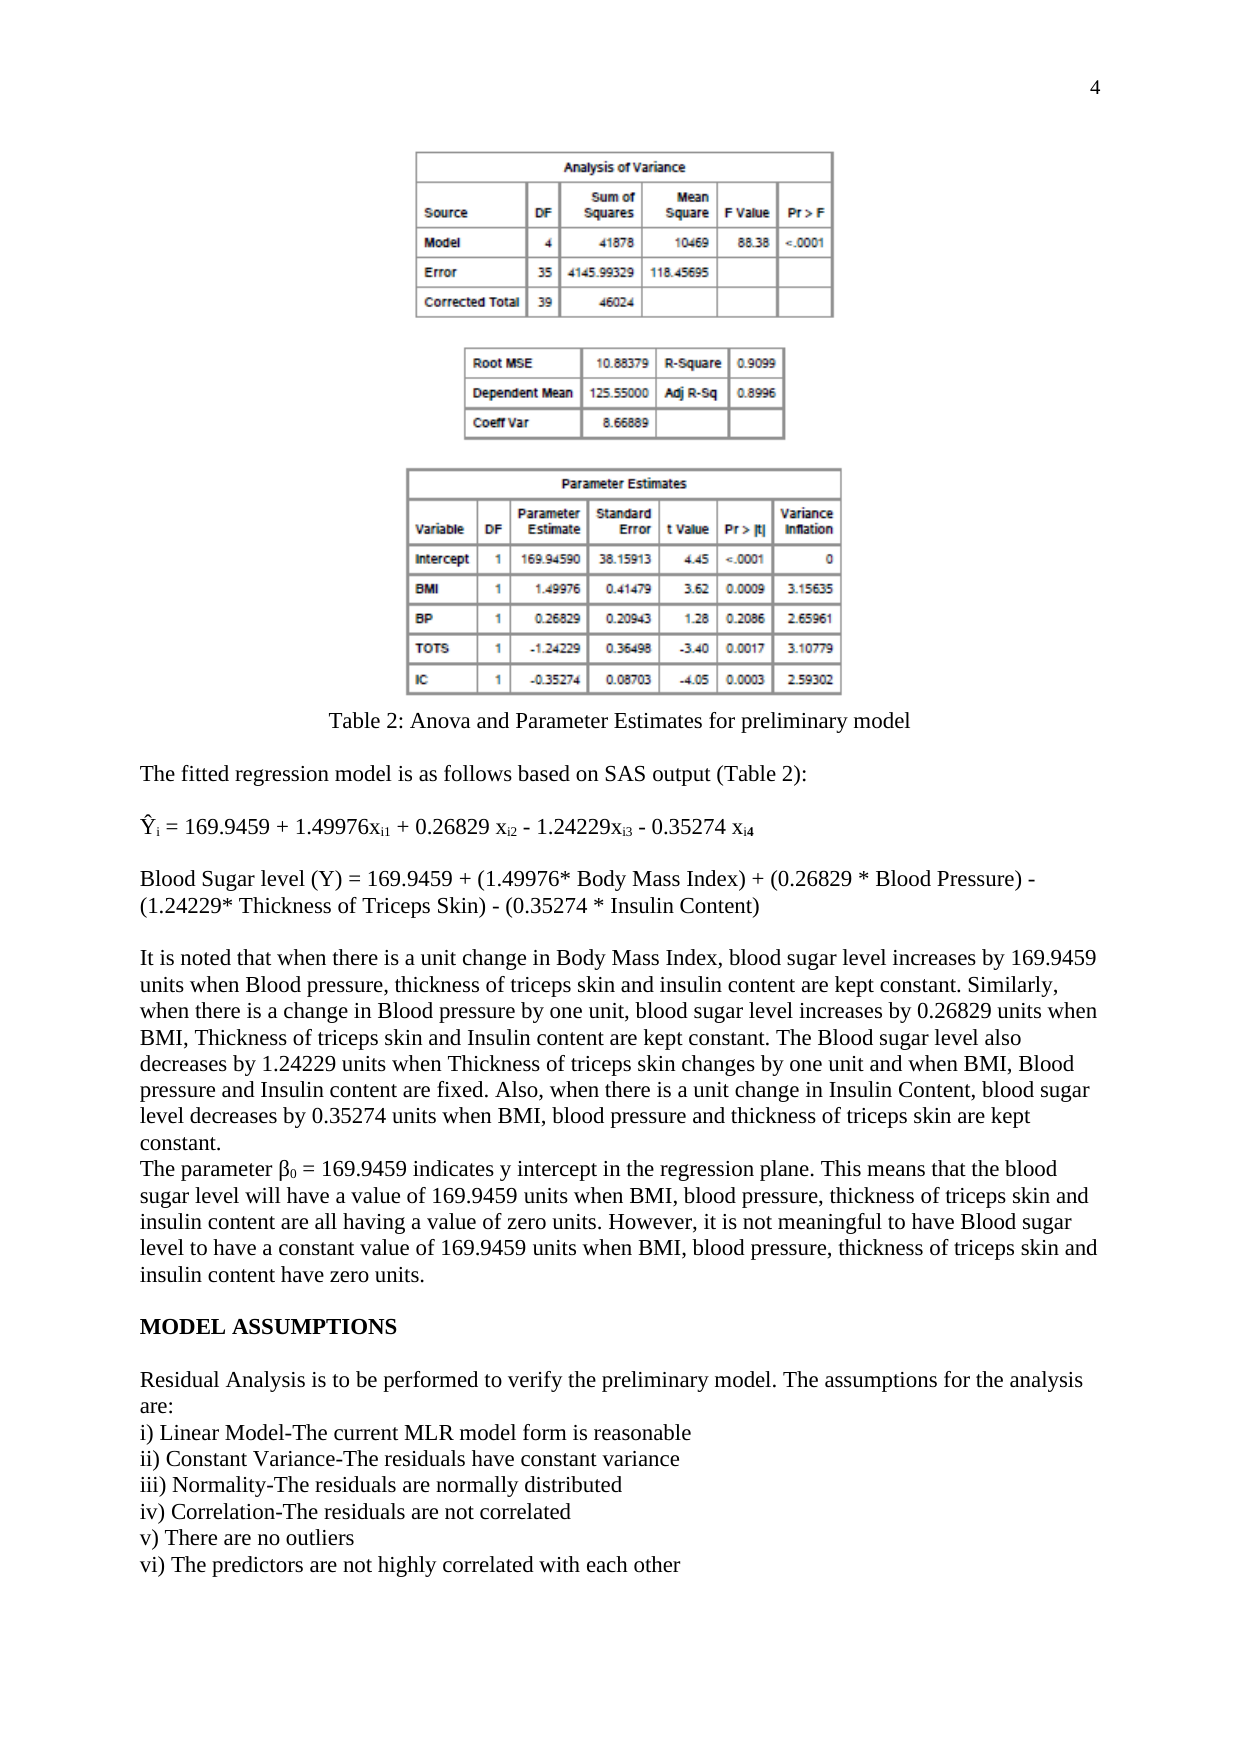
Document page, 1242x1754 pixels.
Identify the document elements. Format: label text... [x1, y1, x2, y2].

text Ŷi = 169.9459 + 1.49976xi1 + 0.26829 xi2 - 1.24229xi3 - 0.35274 xi4 [139, 813, 1100, 839]
text vi) The predictors are not highly correlated with each other [139, 1551, 1100, 1577]
text Residual Analysis is to be performed to verify the preliminary model. The assumptions for the analysis are: [139, 1366, 1100, 1419]
text iv) Correlation-The residuals are not correlated [139, 1498, 1100, 1524]
text iii) Normality-The residuals are normally distributed [139, 1472, 1100, 1498]
text The parameter β0 = 169.9459 indicates y intercept in the regression plane. This means that the blood sugar level will have a value of 169.9459 units when BMI, blood pressure, thickness of triceps skin and insulin content are all having a value of zero units. However, it is not meaningful to have Blood sugar level to have a constant value of 169.9459 units when BMI, blood pressure, thickness of triceps skin and insulin content have zero units. [139, 1155, 1100, 1287]
text The fitted regression model is as follows based on SAS output (Table 2): [139, 760, 1100, 786]
text ii) Constant Variance-The residuals have constant variance [139, 1445, 1100, 1472]
text i) Linear Model-The current MLR model form is reasonable [139, 1419, 1100, 1445]
picture [387, 141, 853, 708]
text MODEL ASSUMPTIONS [139, 1313, 1100, 1340]
text It is noted that when there is a unit change in Body Mass Index, blood sugar level increases by 169.9459 units when Blood pressure, thickness of triceps skin and insulin content are kept constant. Similarly, when there is a change in Blood pressure by one unit, blood sugar level increases by 0.26829 units when BMI, Thickness of triceps skin and Insulin content are kept constant. The Blood sugar level also decreases by 1.24229 units when Thickness of triceps skin changes by one unit and when BMI, Blood pressure and Insulin content are fixed. Also, when there is a unit change in Insulin Content, blood sugar level decreases by 0.35274 units when BMI, blood pressure and thickness of triceps skin are kept constant. [139, 944, 1100, 1155]
text v) There are no outliers [139, 1524, 1100, 1551]
text Table 2: Anova and Parameter Estimates for preliminary model [139, 707, 1100, 734]
text Blood Sugar level (Y) = 169.9459 + (1.49976* Body Mass Index) + (0.26829 * Blood Pressure) - (1.24229* Thickness of Triceps Skin) - (0.35274 * Insulin Content) [139, 865, 1100, 918]
